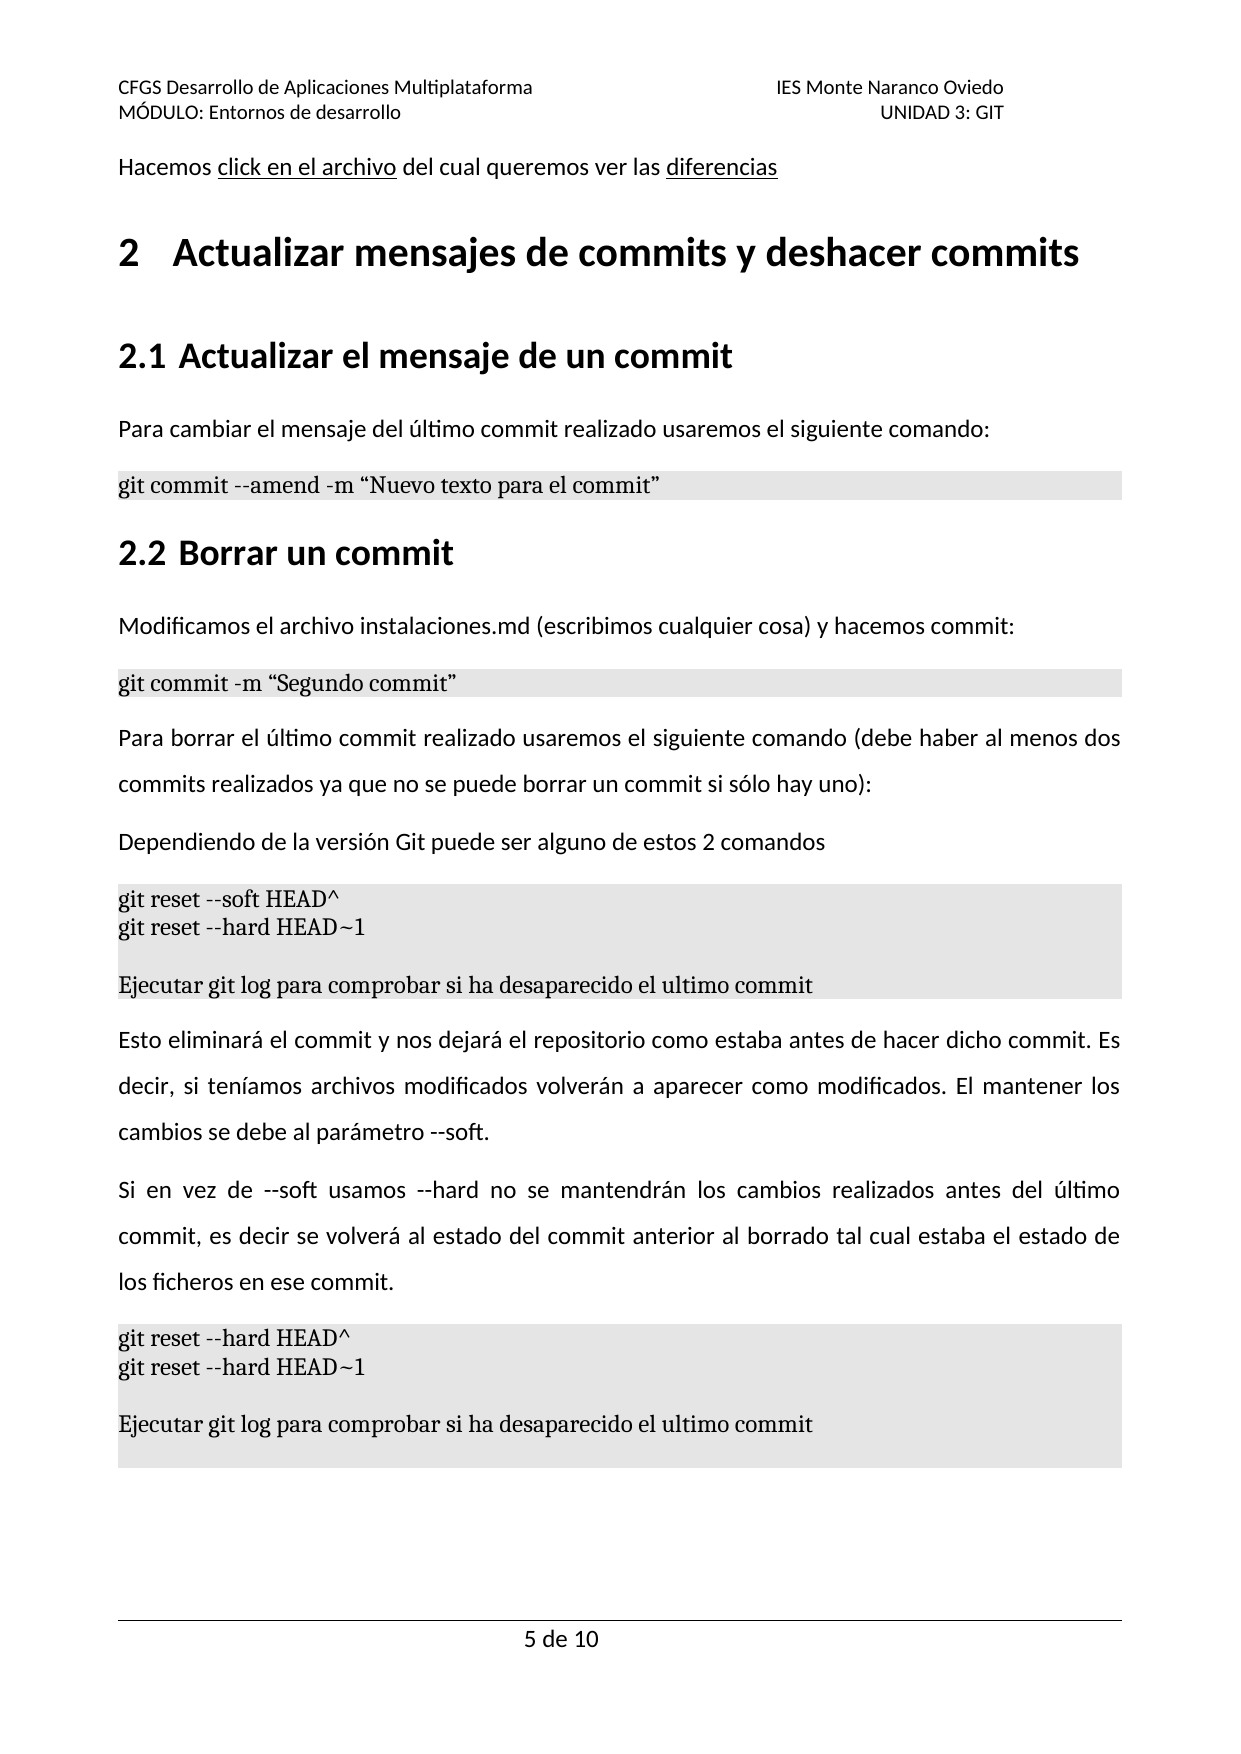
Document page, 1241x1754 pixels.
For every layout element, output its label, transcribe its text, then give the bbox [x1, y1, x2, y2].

subtitle Actualizar el mensaje de un commit [118, 332, 1122, 378]
text Modificamos el archivo instalaciones.md (escribimos cualquier cosa) y hacemos commit: [118, 610, 1122, 641]
text Dependiendo de la versión Git puede ser alguno de estos 2 comandos [118, 826, 1122, 857]
subtitle Actualizar mensajes de commits y deshacer commits [118, 226, 1122, 277]
text Esto eliminará el commit y nos dejará el repositorio como estaba antes de hacer dicho commit. Es decir, si teníamos archivos modificados volverán a aparecer como modificados. El mantener los cambios se debe al parámetro --soft. [118, 1024, 1122, 1147]
text git reset --hard HEAD~1 [118, 1353, 1122, 1381]
text Ejecutar git log para comprobar si ha desaparecido el ultimo commit [118, 1410, 1122, 1439]
text Para cambiar el mensaje del último commit realizado usaremos el siguiente comando: [118, 413, 1122, 443]
text git commit -m “Segundo commit” [118, 669, 1122, 697]
text Hacemos click en el archivo del cual queremos ver las diferencias [118, 151, 1122, 182]
text git reset --soft HEAD^ [118, 884, 1122, 913]
text Para borrar el último commit realizado usaremos el siguiente comando (debe haber al menos dos commits realizados ya que no se puede borrar un commit si sólo hay uno): [118, 722, 1122, 799]
text git reset --hard HEAD~1 [118, 913, 1122, 942]
text git commit --amend -m “Nuevo texto para el commit” [118, 471, 1122, 500]
text Ejecutar git log para comprobar si ha desaparecido el ultimo commit [118, 971, 1122, 999]
subtitle Borrar un commit [118, 529, 1122, 575]
text Si en vez de --soft usamos --hard no se mantendrán los cambios realizados antes del último commit, es decir se volverá al estado del commit anterior al borrado tal cual estaba el estado de los ficheros en ese commit. [118, 1174, 1122, 1296]
text git reset --hard HEAD^ [118, 1324, 1122, 1353]
